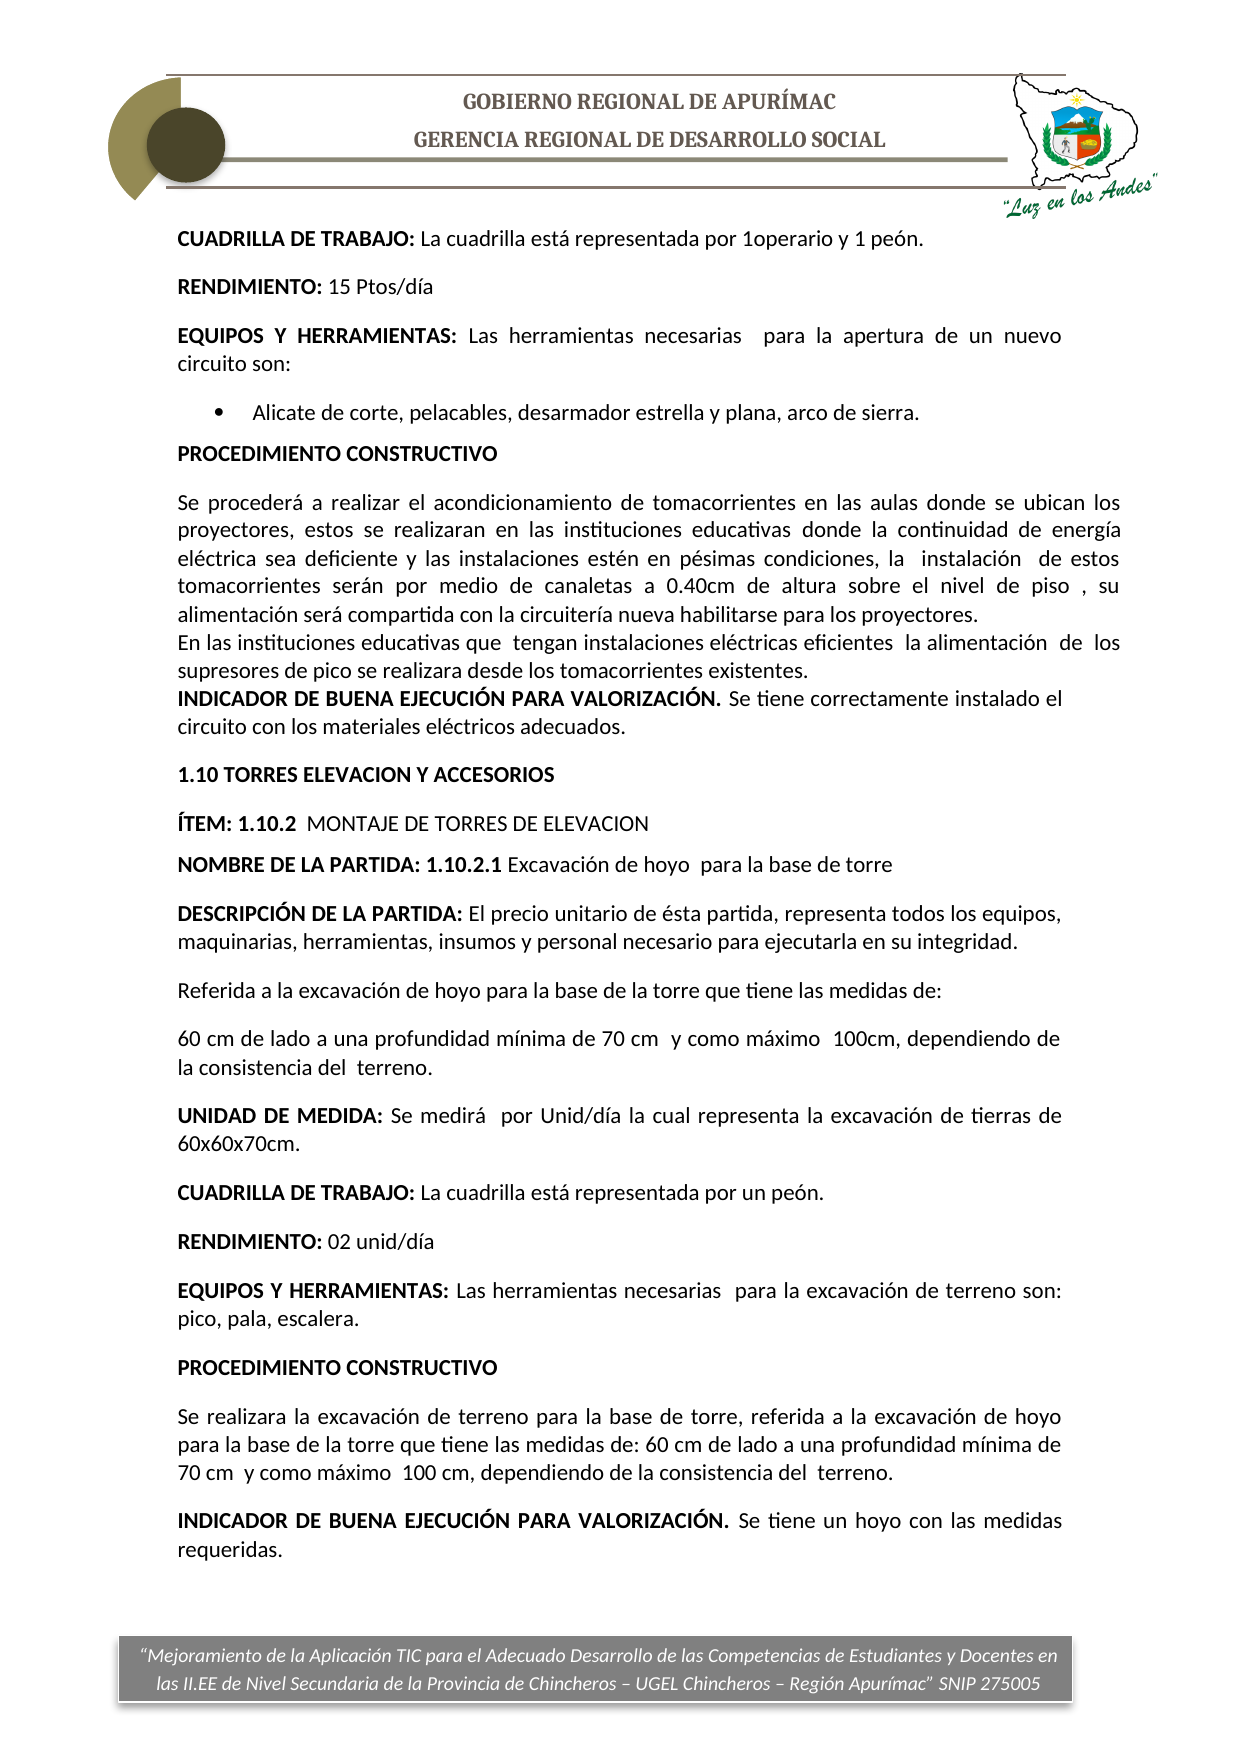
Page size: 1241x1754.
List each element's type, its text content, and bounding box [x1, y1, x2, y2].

list Se procederá a realizar el acondicionamiento de tomacorrientes en las aulas donde se ubican los proyectores, estos se realizaran en las instituciones educativas donde la continuidad de energía eléctrica sea deficiente y las instalaciones estén en pésimas condiciones, la instalación de estos tomacorrientes serán por medio de canaletas a 0.40cm de altura sobre el nivel de piso , su alimentación será compartida con la circuitería nueva habilitarse para los proyectores. [177, 488, 1122, 628]
text RENDIMIENTO: 02 unid/día [177, 1227, 1063, 1255]
text EQUIPOS Y HERRAMIENTAS: Las herramientas necesarias para la excavación de terreno son: pico, pala, escalera. [177, 1276, 1063, 1332]
list Alicate de corte, pelacables, desarmador estrella y plana, arco de sierra. [215, 398, 1063, 426]
text INDICADOR DE BUENA EJECUCIÓN PARA VALORIZACIÓN. Se tiene un hoyo con las medidas requeridas. [177, 1507, 1063, 1563]
text 60 cm de lado a una profundidad mínima de 70 cm y como máximo 100cm, dependiendo de la consistencia del terreno. [177, 1024, 1063, 1081]
list En las instituciones educativas que tengan instalaciones eléctricas eficientes la alimentación de los supresores de pico se realizara desde los tomacorrientes existentes. [177, 628, 1122, 684]
text Se realizara la excavación de terreno para la base de torre, referida a la excavación de hoyo para la base de la torre que tiene las medidas de: 60 cm de lado a una profundidad mínima de 70 cm y como máximo 100 cm, dependiendo de la consistencia del terreno. [177, 1402, 1063, 1486]
text UNIDAD DE MEDIDA: Se medirá por Unid/día la cual representa la excavación de tierras de 60x60x70cm. [177, 1101, 1063, 1157]
list 1.10 TORRES ELEVACION Y ACCESORIOS [177, 761, 1063, 789]
text RENDIMIENTO: 15 Ptos/día [177, 272, 1063, 301]
text PROCEDIMIENTO CONSTRUCTIVO [177, 1353, 1063, 1381]
text DESCRIPCIÓN DE LA PARTIDA: El precio unitario de ésta partida, representa todos los equipos, maquinarias, herramientas, insumos y personal necesario para ejecutarla en su integridad. [177, 899, 1063, 955]
text CUADRILLA DE TRABAJO: La cuadrilla está representada por un peón. [177, 1178, 1063, 1206]
list NOMBRE DE LA PARTIDA: 1.10.2.1 Excavación de hoyo para la base de torre [177, 850, 1063, 878]
text CUADRILLA DE TRABAJO: La cuadrilla está representada por 1operario y 1 peón. [177, 224, 1063, 252]
text PROCEDIMIENTO CONSTRUCTIVO [177, 439, 1063, 467]
picture [1003, 73, 1158, 219]
text ÍTEM: 1.10.2 MONTAJE DE TORRES DE ELEVACION [177, 809, 1063, 837]
text EQUIPOS Y HERRAMIENTAS: Las herramientas necesarias para la apertura de un nuevo circuito son: [177, 321, 1063, 377]
text Referida a la excavación de hoyo para la base de la torre que tiene las medidas de: [177, 976, 1063, 1004]
text INDICADOR DE BUENA EJECUCIÓN PARA VALORIZACIÓN. Se tiene correctamente instalado el circuito con los materiales eléctricos adecuados. [177, 684, 1063, 740]
